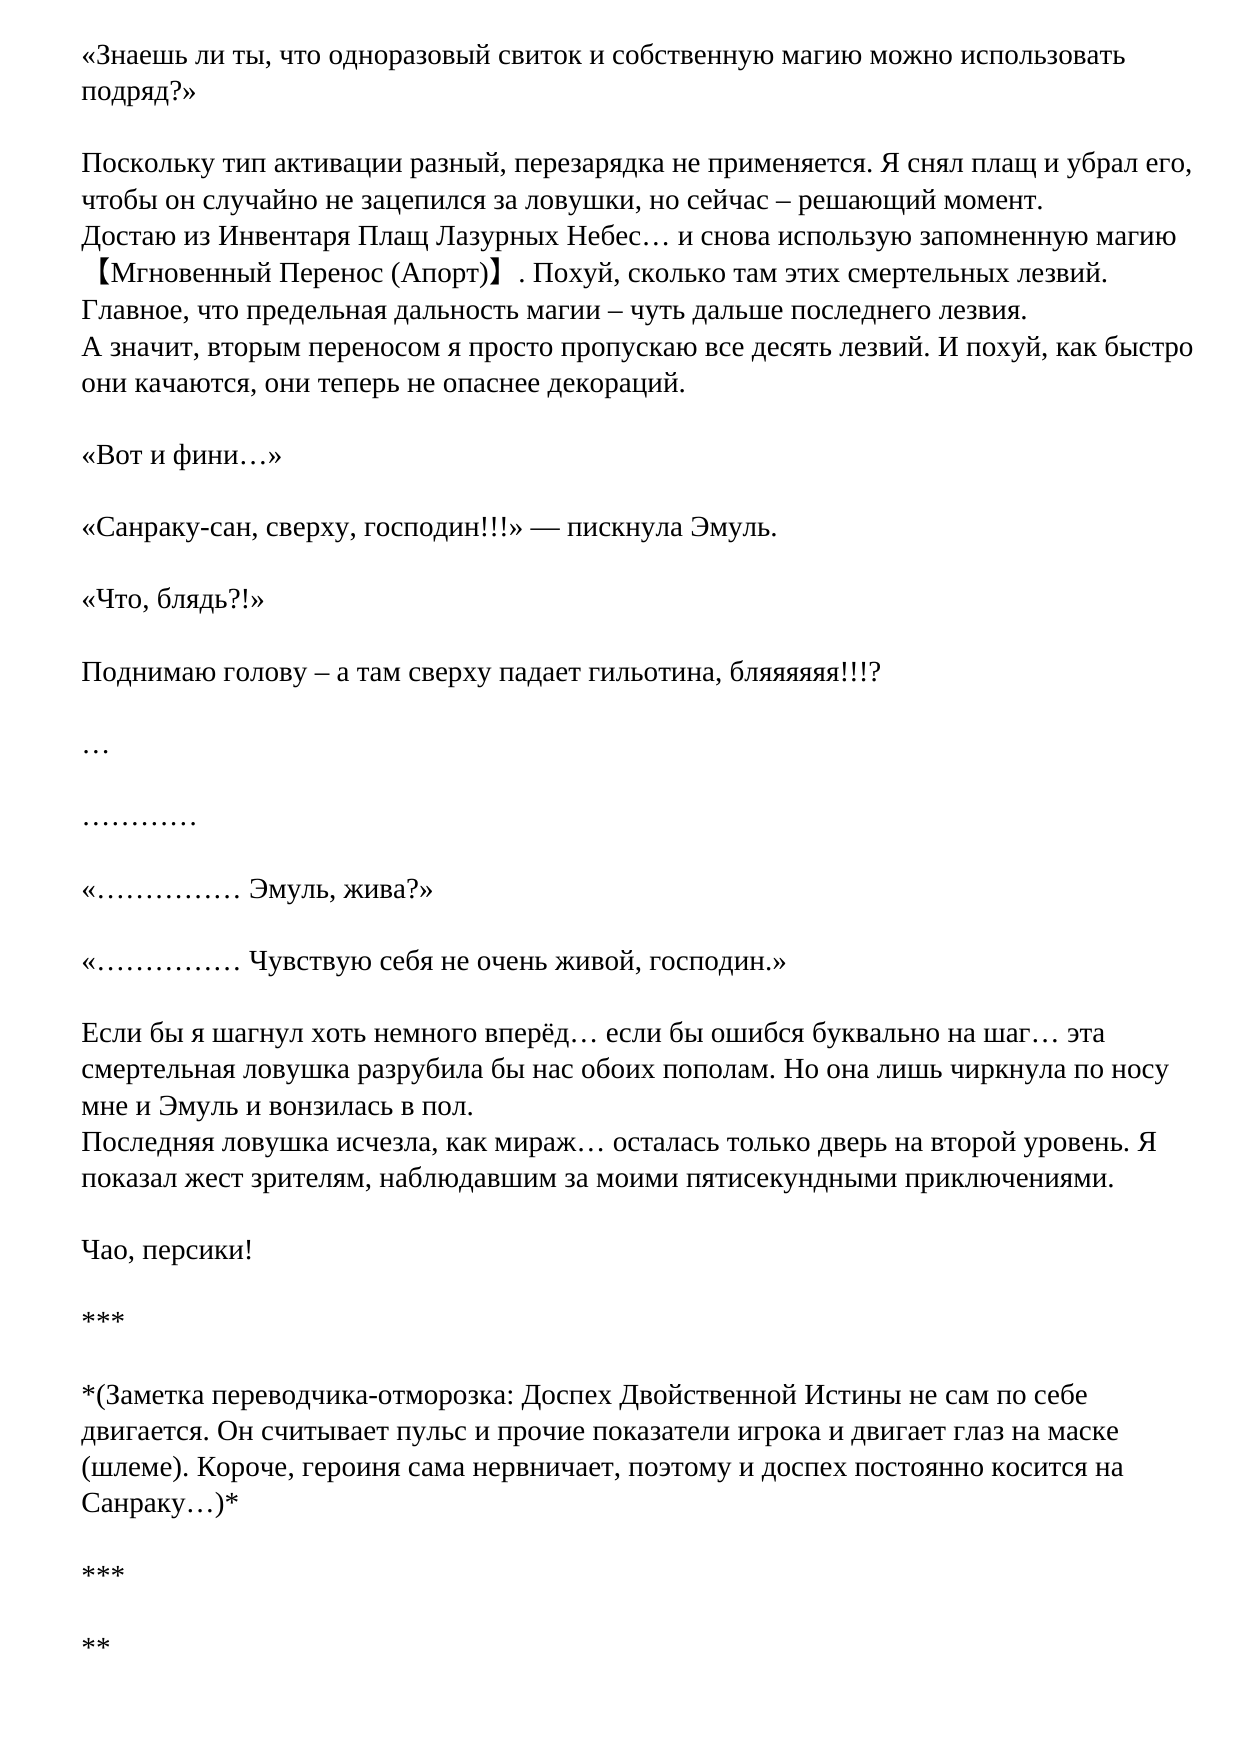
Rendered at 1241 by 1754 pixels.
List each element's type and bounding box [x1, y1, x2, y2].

text [81, 37, 1215, 1663]
